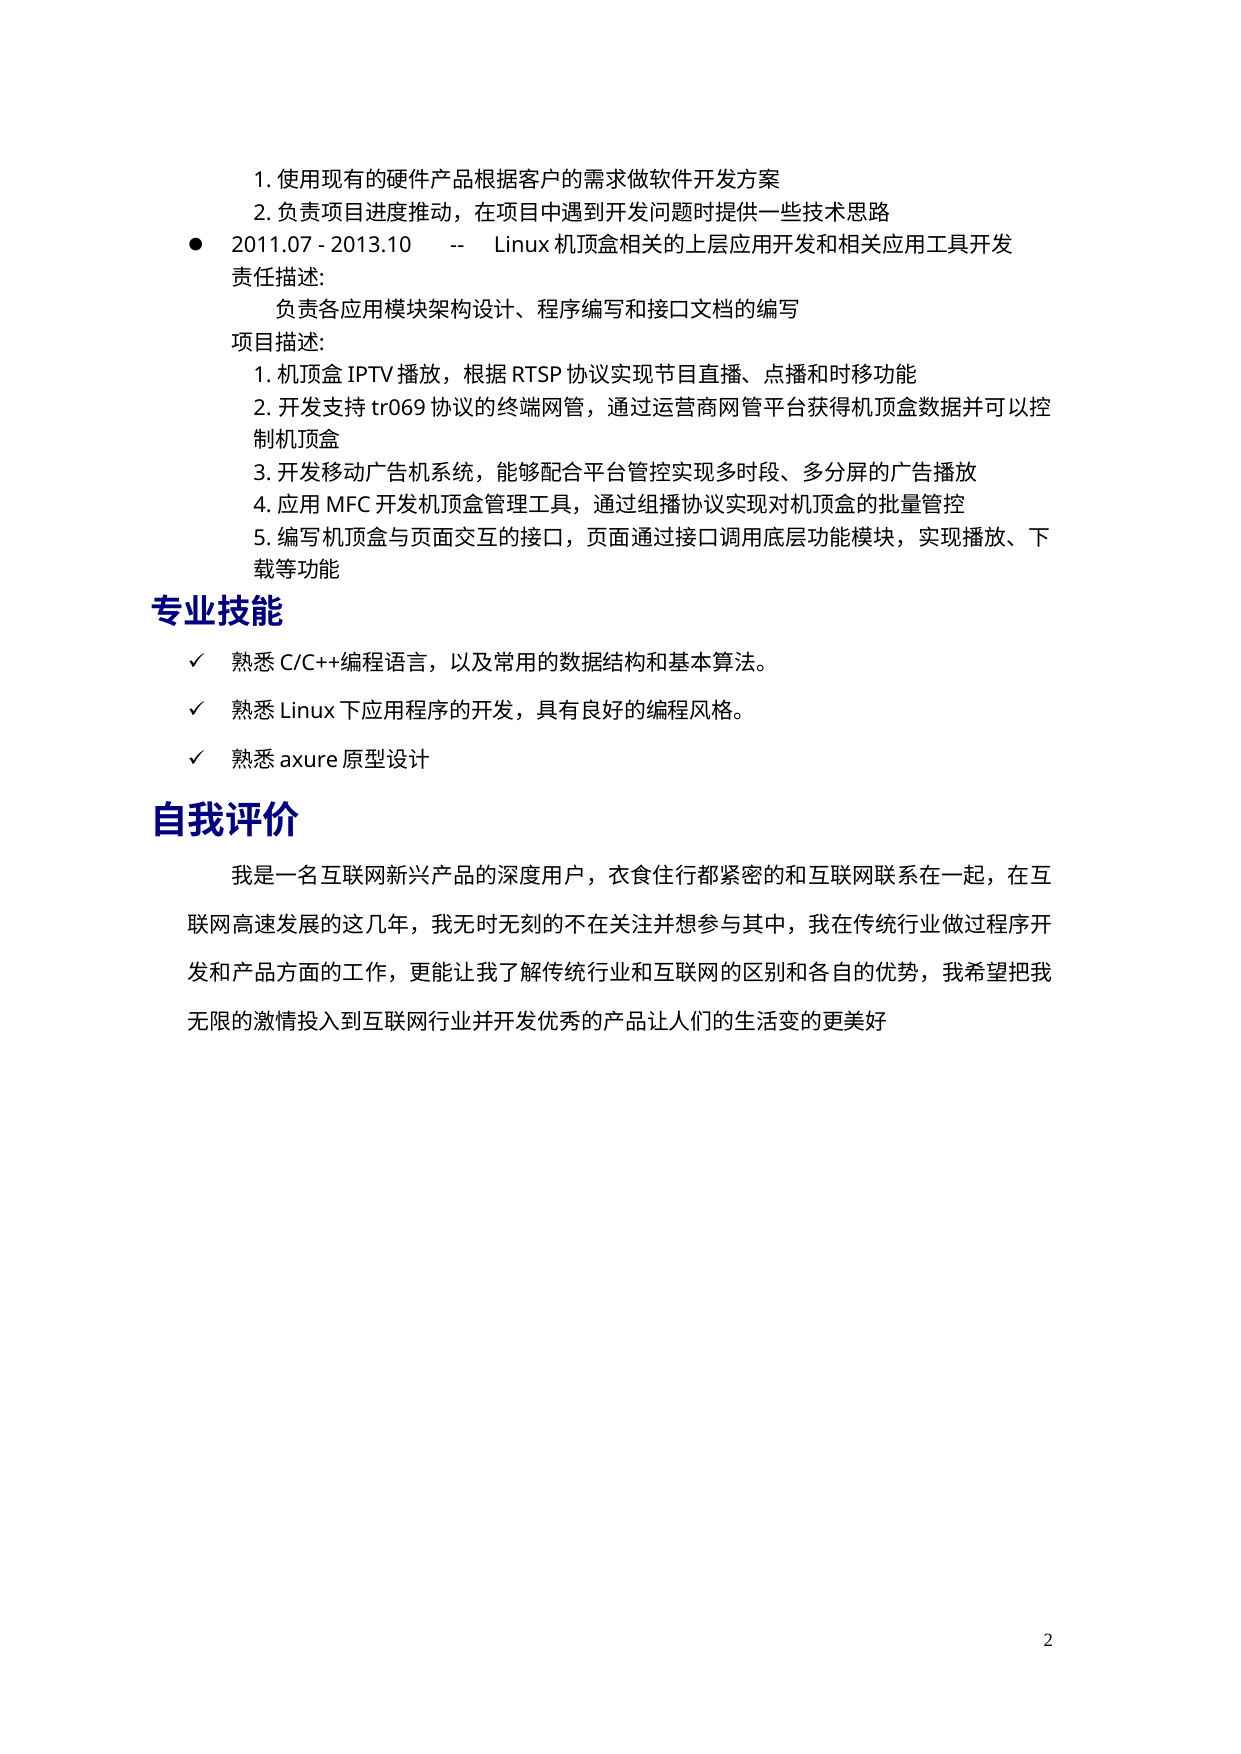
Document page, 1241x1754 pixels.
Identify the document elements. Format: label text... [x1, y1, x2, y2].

text 2. 负责项目进度推动，在项目中遇到开发问题时提供一些技术思路 [253, 194, 1053, 227]
text 4. 应用MFC开发机顶盒管理工具，通过组播协议实现对机顶盒的批量管控 [209, 487, 1053, 519]
list 熟悉axure原型设计 [187, 741, 1053, 774]
text 专业技能 [150, 584, 1105, 633]
text 1. 机顶盒IPTV播放，根据RTSP协议实现节目直播、点播和时移功能 [209, 357, 1053, 389]
list 责任描述: [231, 259, 1053, 292]
list 熟悉Linux下应用程序的开发，具有良好的编程风格。 [187, 693, 1053, 726]
list 5. 编写机顶盒与页面交互的接口，页面通过接口调用底层功能模块，实现播放、下载等功能 [253, 519, 1053, 584]
list 2. 开发支持tr069协议的终端网管，通过运营商网管平台获得机顶盒数据并可以控制机顶盒 [253, 389, 1053, 454]
list 熟悉C/C++编程语言，以及常用的数据结构和基本算法。 [187, 645, 1053, 677]
list 2011.07 - 2013.10 -- Linux机顶盒相关的上层应用开发和相关应用工具开发 [187, 227, 1053, 259]
text 我是一名互联网新兴产品的深度用户，衣食住行都紧密的和互联网联系在一起，在互联网高速发展的这几年，我无时无刻的不在关注并想参与其中，我在传统行业做过程序开发和产品方面的工作，更能让我了解传统行业和互联网的区别和各自的优势，我希望把我无限的激情投入到互联网行业并开发优秀的产品让人们的生活变的更美好 [187, 857, 1053, 1036]
text 1. 使用现有的硬件产品根据客户的需求做软件开发方案 [253, 162, 1053, 194]
list 负责各应用模块架构设计、程序编写和接口文档的编写 [231, 292, 1053, 324]
text 3. 开发移动广告机系统，能够配合平台管控实现多时段、多分屏的广告播放 [209, 454, 1053, 487]
text 自我评价 [150, 790, 1105, 844]
list 项目描述: [231, 324, 1053, 357]
